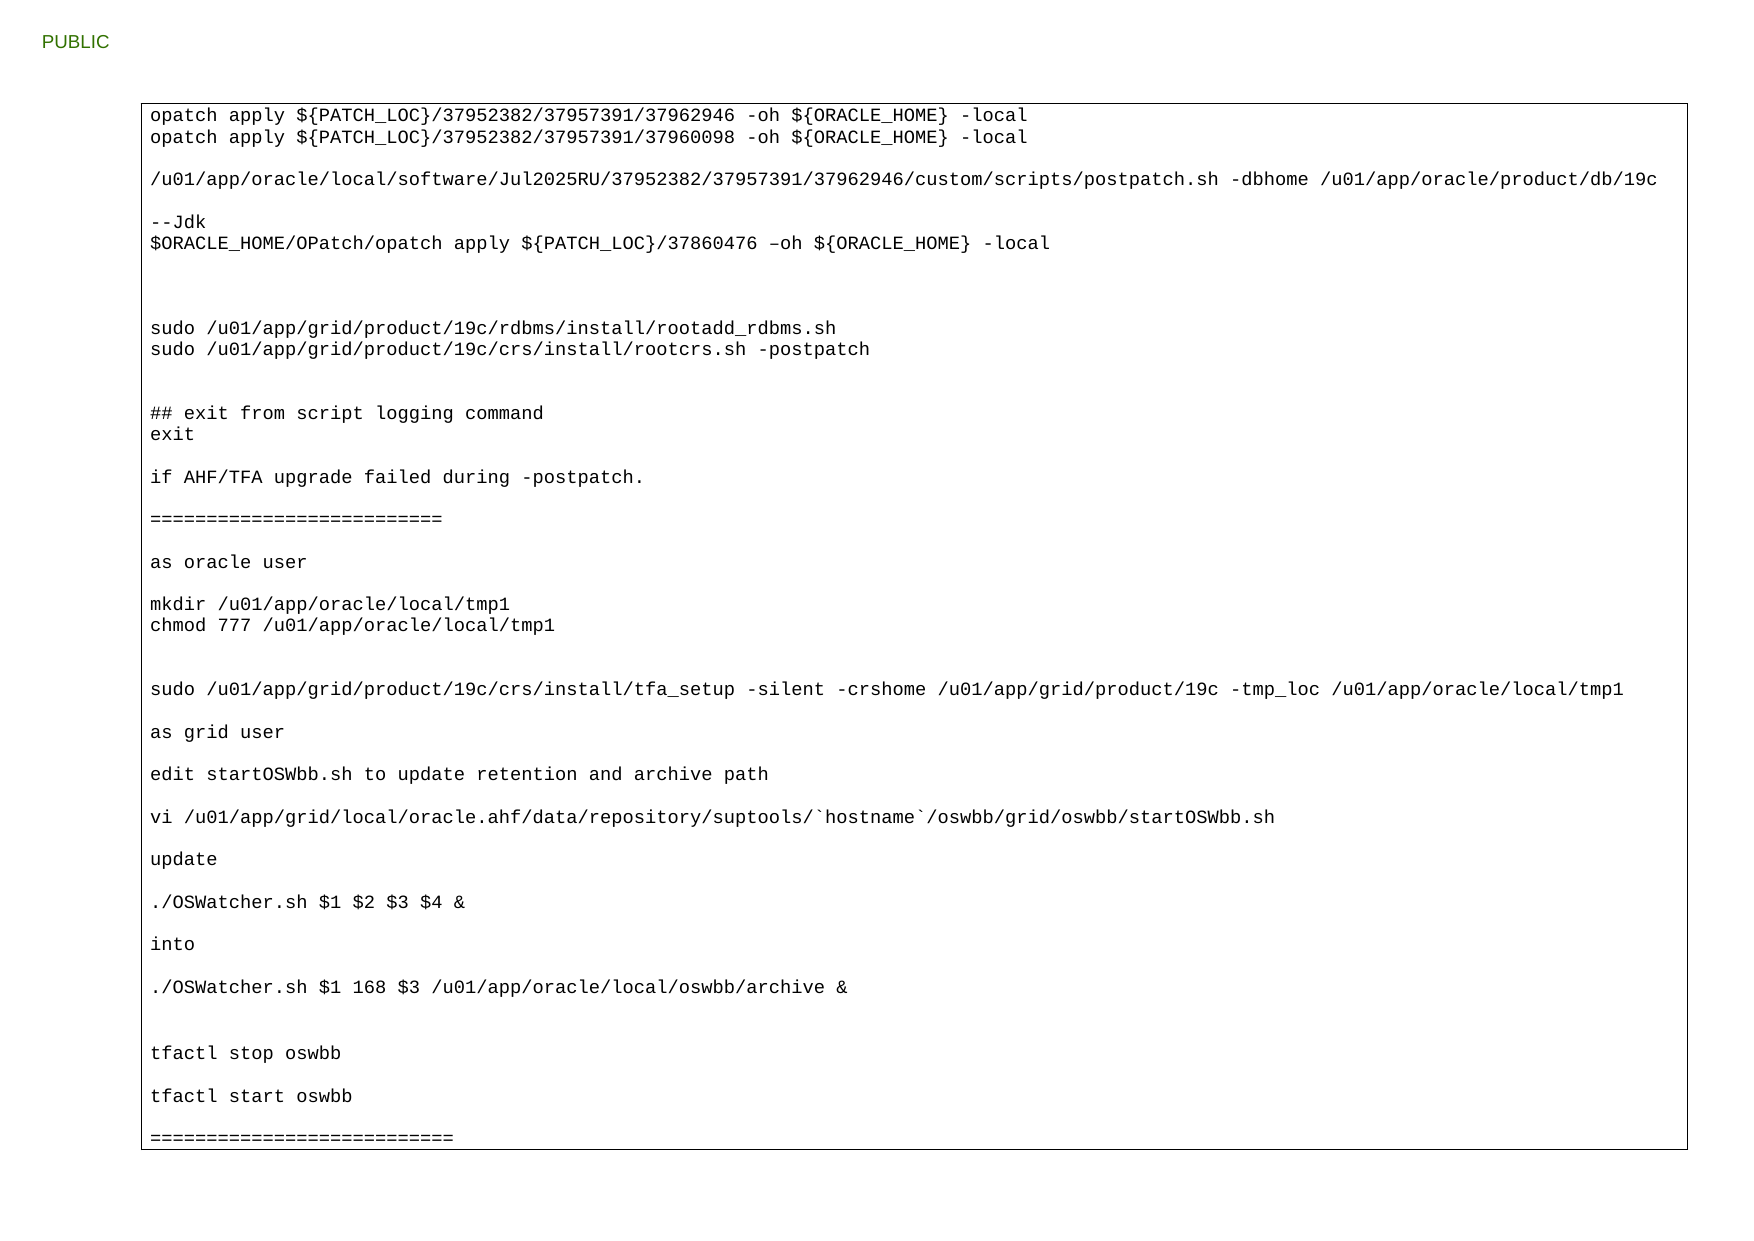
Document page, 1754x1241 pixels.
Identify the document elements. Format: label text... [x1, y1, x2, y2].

text chmod 777 /u01/app/oracle/local/tmp1 [142, 613, 1687, 637]
text into [142, 932, 1687, 956]
text =========================== [142, 1126, 1687, 1149]
text if AHF/TFA upgrade failed during -postpatch. [142, 464, 1687, 489]
text ./OSWatcher.sh $1 $2 $3 $4 & [142, 889, 1687, 914]
text tfactl start oswbb [142, 1083, 1687, 1108]
text mkdir /u01/app/oracle/local/tmp1 [142, 592, 1687, 613]
text sudo /u01/app/grid/product/19c/crs/install/tfa_setup -silent -crshome /u01/app/grid/product/19c -tmp_loc /u01/app/oracle/local/tmp1 [142, 677, 1687, 701]
text sudo /u01/app/grid/product/19c/crs/install/rootcrs.sh -postpatch [142, 337, 1687, 361]
text sudo /u01/app/grid/product/19c/rdbms/install/rootadd_rdbms.sh [142, 316, 1687, 337]
text as grid user [142, 719, 1687, 744]
text edit startOSWbb.sh to update retention and archive path [142, 762, 1687, 786]
text ## exit from script logging command [142, 401, 1687, 422]
text --Jdk [142, 209, 1687, 231]
text vi /u01/app/grid/local/oracle.ahf/data/repository/suptools/`hostname`/oswbb/grid/oswbb/startOSWbb.sh [142, 804, 1687, 829]
text ========================== [142, 507, 1687, 531]
text exit [142, 422, 1687, 446]
text tfactl stop oswbb [142, 1041, 1687, 1065]
text ./OSWatcher.sh $1 168 $3 /u01/app/oracle/local/oswbb/archive & [142, 974, 1687, 999]
text /u01/app/oracle/local/software/Jul2025RU/37952382/37957391/37962946/custom/scripts/postpatch.sh -dbhome /u01/app/oracle/product/db/19c [142, 167, 1687, 191]
text as oracle user [142, 549, 1687, 574]
text opatch apply ${PATCH_LOC}/37952382/37957391/37960098 -oh ${ORACLE_HOME} -local [142, 124, 1687, 149]
text $ORACLE_HOME/OPatch/opatch apply ${PATCH_LOC}/37860476 –oh ${ORACLE_HOME} -local [142, 231, 1687, 255]
text opatch apply ${PATCH_LOC}/37952382/37957391/37962946 -oh ${ORACLE_HOME} -local [142, 104, 1687, 124]
text update [142, 847, 1687, 871]
